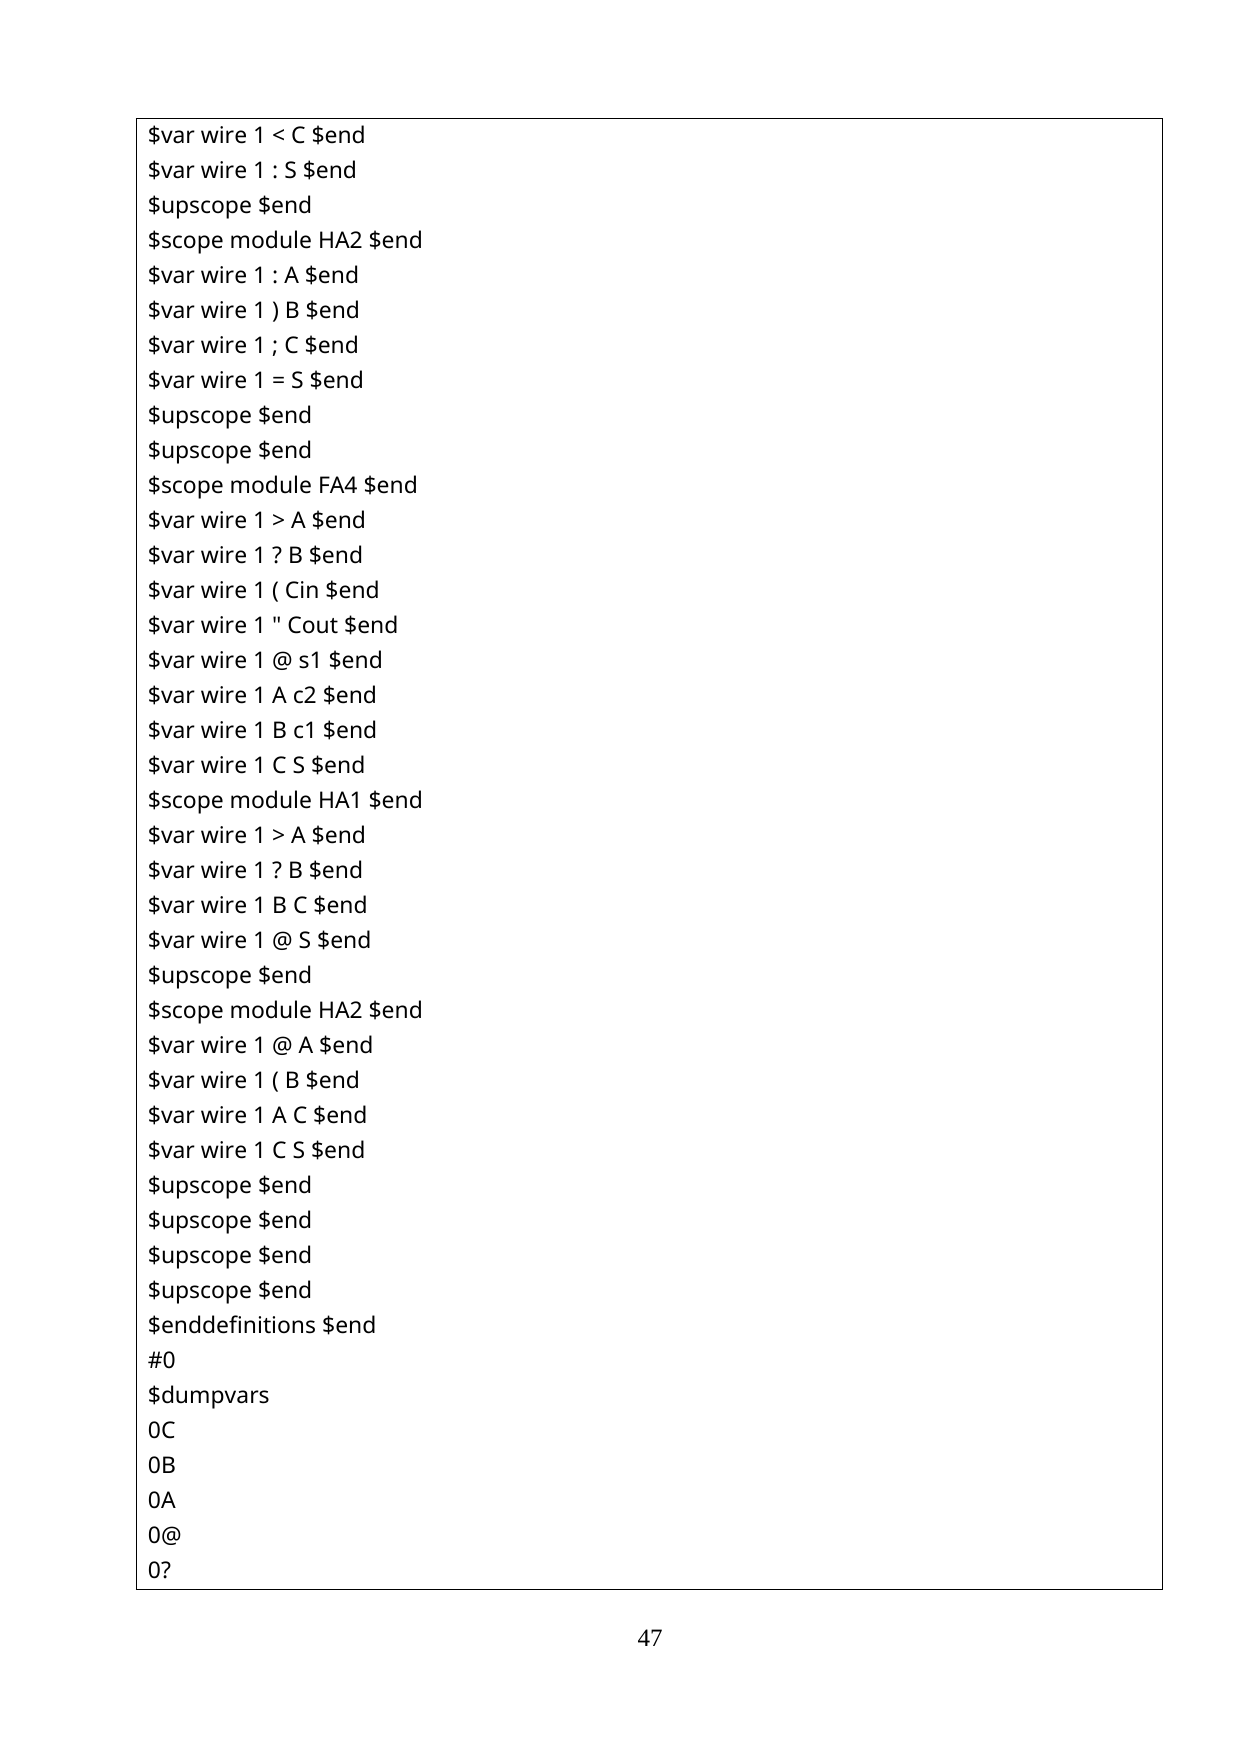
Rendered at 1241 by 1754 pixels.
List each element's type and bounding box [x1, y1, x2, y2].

table_header [137, 119, 1162, 1588]
